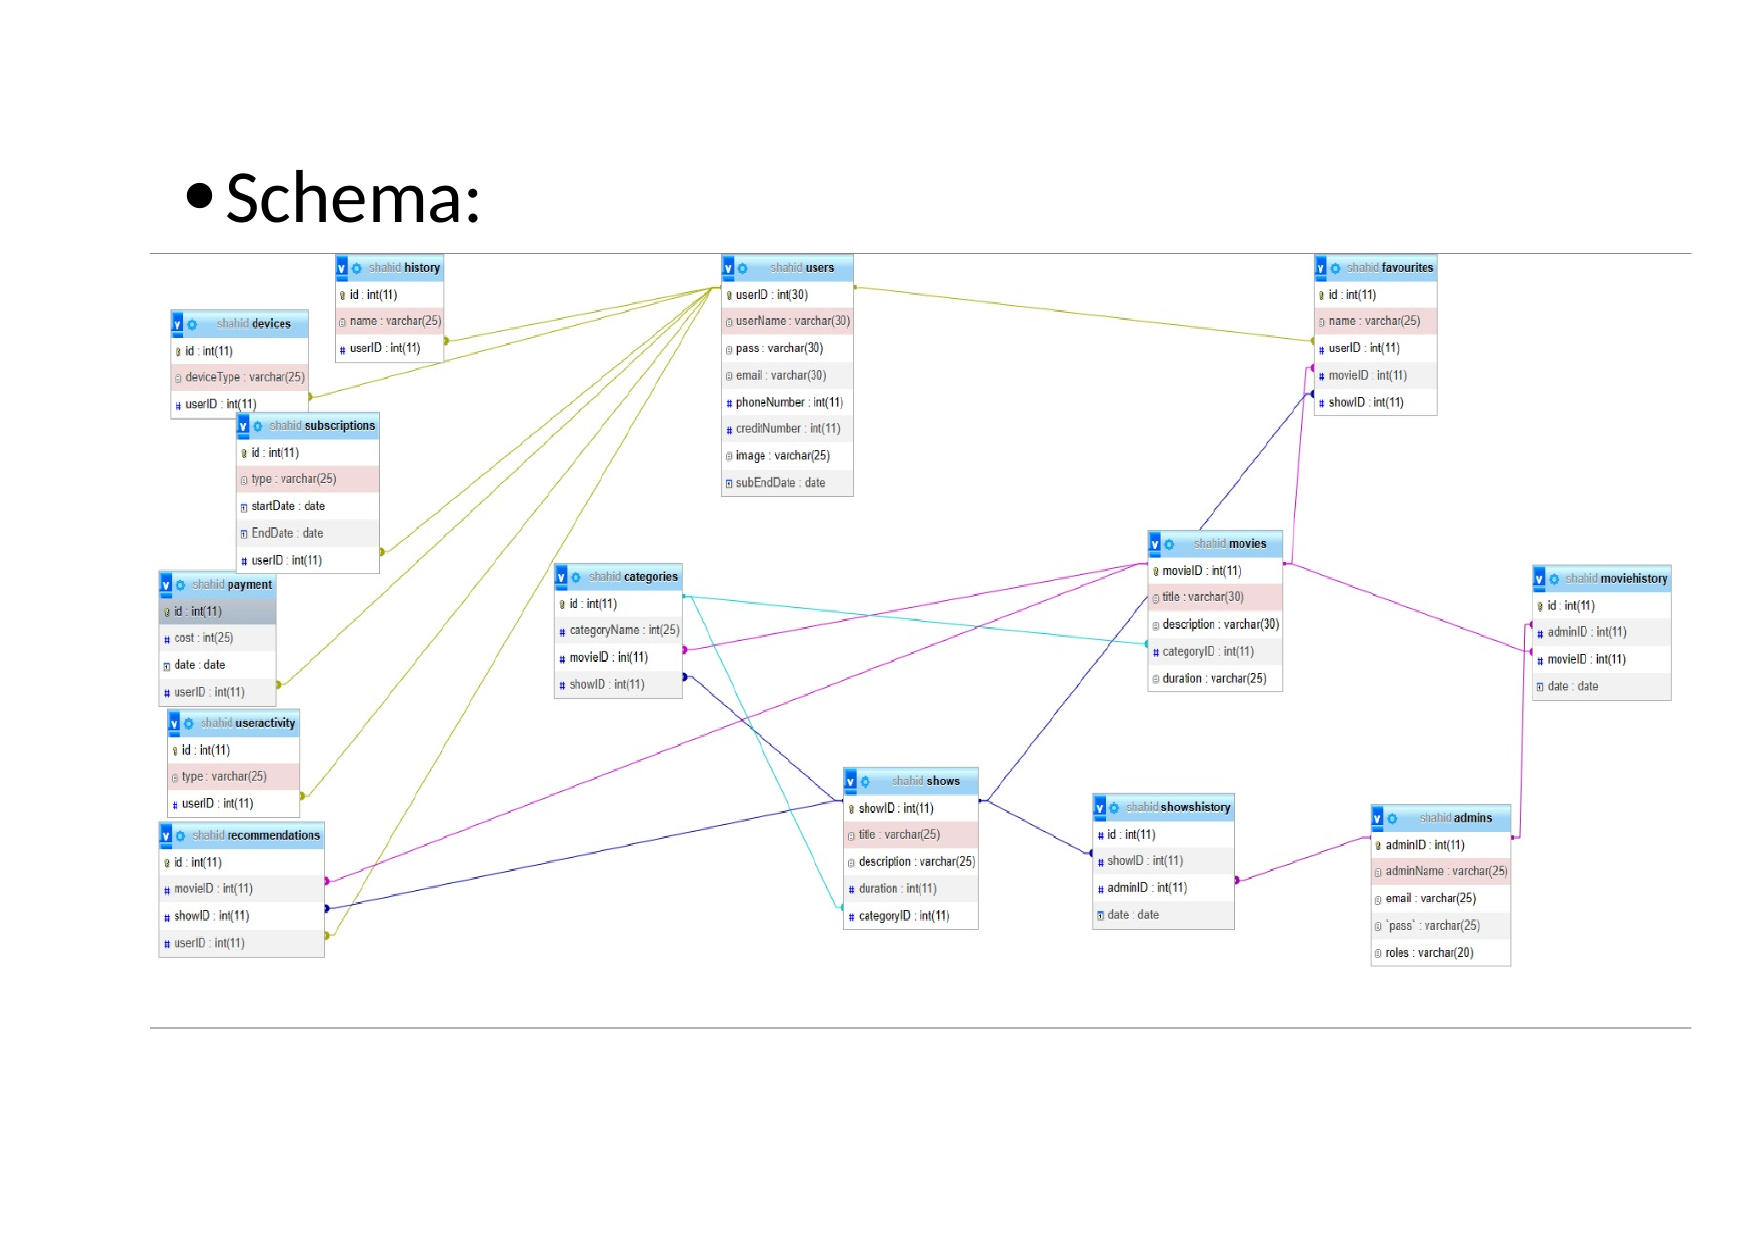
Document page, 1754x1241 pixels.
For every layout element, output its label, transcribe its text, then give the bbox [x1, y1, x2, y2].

list Schema: [187, 150, 1604, 242]
picture [150, 253, 1692, 1029]
